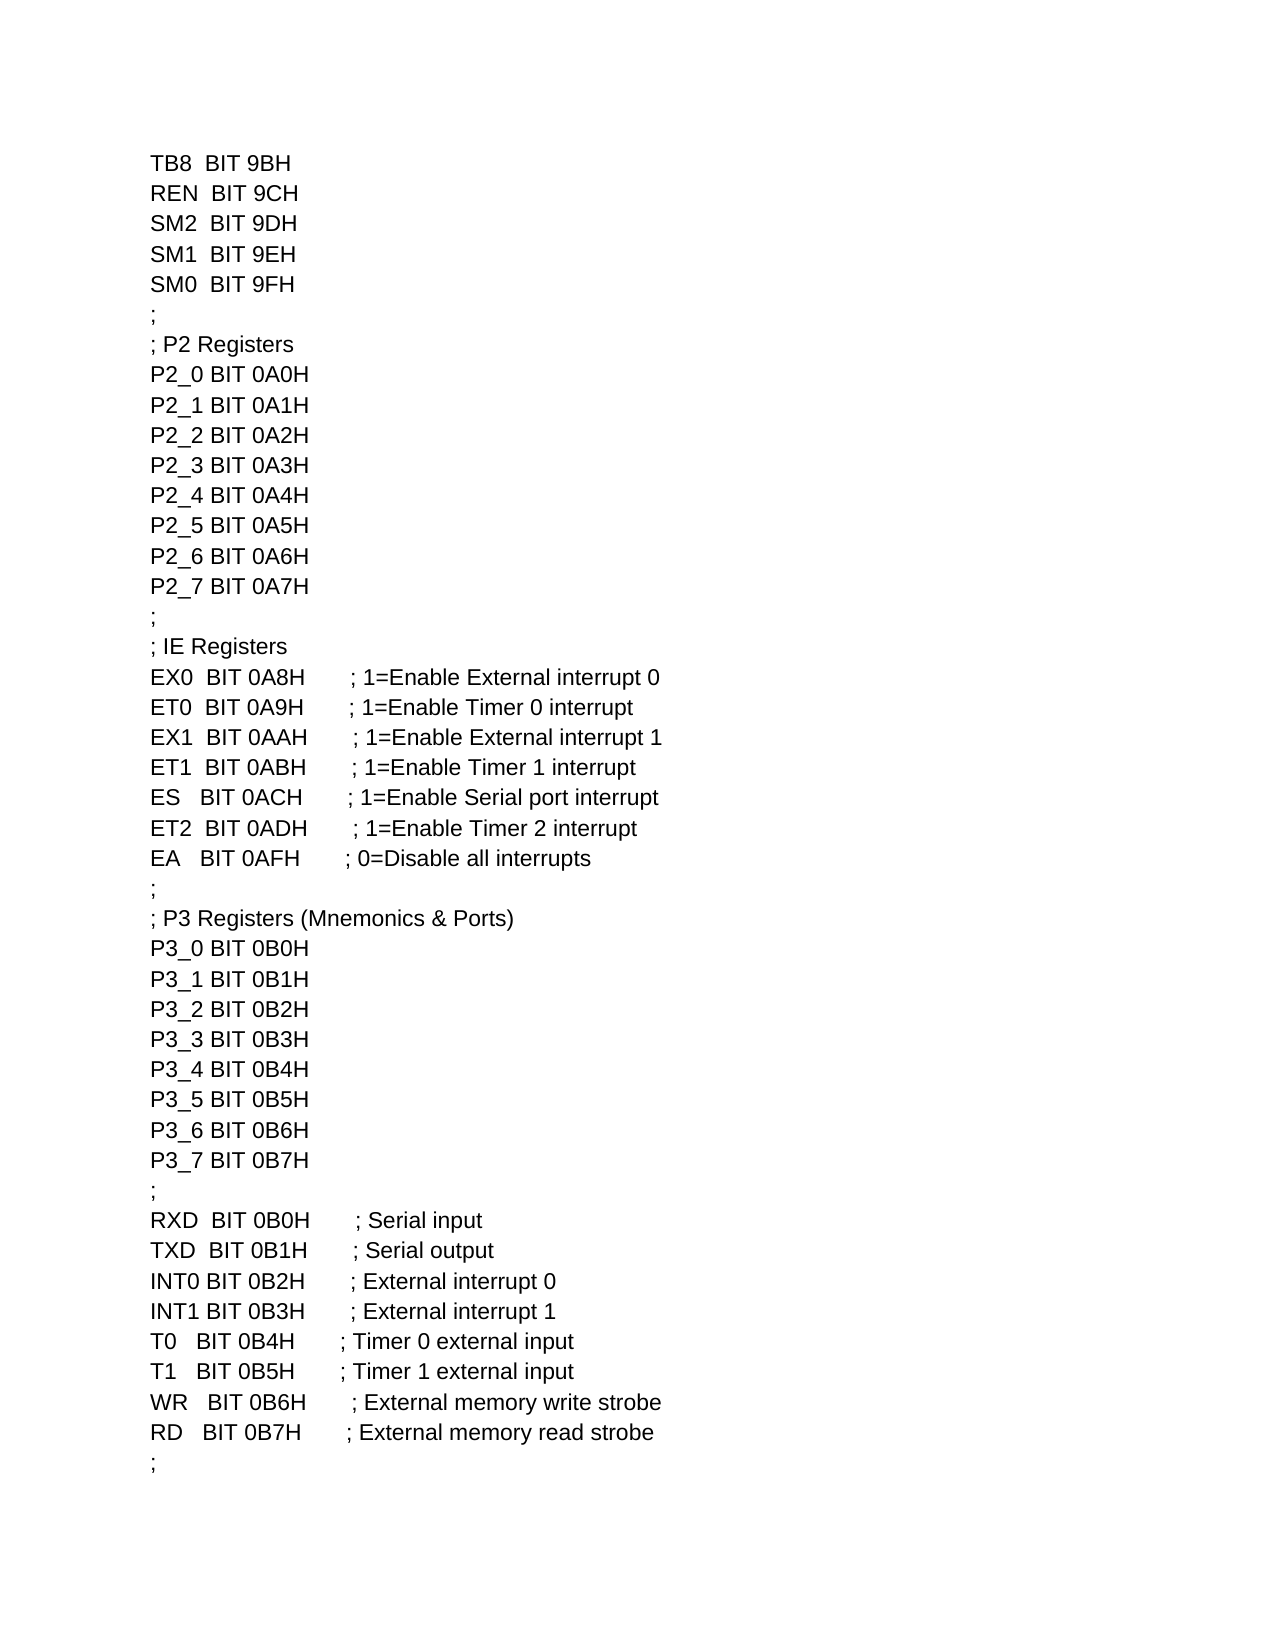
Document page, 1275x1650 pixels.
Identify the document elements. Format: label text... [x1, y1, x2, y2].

text SM2 BIT 9DH [150, 210, 1125, 237]
text P3_0 BIT 0B0H [150, 935, 1125, 962]
text EA BIT 0AFH ; 0=Disable all interrupts [150, 845, 1125, 871]
text RXD BIT 0B0H ; Serial input [150, 1207, 1125, 1234]
text P3_4 BIT 0B4H [150, 1056, 1125, 1083]
text ; P3 Registers (Mnemonics & Ports) [150, 905, 1125, 932]
text ES BIT 0ACH ; 1=Enable Serial port interrupt [150, 784, 1125, 811]
text P2_6 BIT 0A6H [150, 543, 1125, 569]
text ET1 BIT 0ABH ; 1=Enable Timer 1 interrupt [150, 754, 1125, 781]
text ; [150, 1177, 1125, 1203]
text WR BIT 0B6H ; External memory write strobe [150, 1388, 1125, 1415]
text P2_0 BIT 0A0H [150, 361, 1125, 388]
text ; [150, 603, 1125, 629]
text P3_6 BIT 0B6H [150, 1117, 1125, 1143]
text P2_4 BIT 0A4H [150, 482, 1125, 509]
text P3_5 BIT 0B5H [150, 1086, 1125, 1113]
text ET2 BIT 0ADH ; 1=Enable Timer 2 interrupt [150, 814, 1125, 841]
text ; [150, 875, 1125, 901]
text P2_5 BIT 0A5H [150, 512, 1125, 539]
text INT1 BIT 0B3H ; External interrupt 1 [150, 1298, 1125, 1324]
text T1 BIT 0B5H ; Timer 1 external input [150, 1358, 1125, 1385]
text ; [150, 1449, 1125, 1475]
text EX0 BIT 0A8H ; 1=Enable External interrupt 0 [150, 663, 1125, 690]
text ; P2 Registers [150, 331, 1125, 358]
text TXD BIT 0B1H ; Serial output [150, 1237, 1125, 1264]
text ; IE Registers [150, 633, 1125, 660]
text SM1 BIT 9EH [150, 241, 1125, 267]
text P2_1 BIT 0A1H [150, 392, 1125, 418]
text REN BIT 9CH [150, 180, 1125, 207]
text INT0 BIT 0B2H ; External interrupt 0 [150, 1268, 1125, 1294]
text ET0 BIT 0A9H ; 1=Enable Timer 0 interrupt [150, 694, 1125, 720]
text SM0 BIT 9FH [150, 271, 1125, 297]
text ; [150, 301, 1125, 327]
text P2_7 BIT 0A7H [150, 573, 1125, 599]
text P2_3 BIT 0A3H [150, 452, 1125, 478]
text EX1 BIT 0AAH ; 1=Enable External interrupt 1 [150, 724, 1125, 750]
text P3_2 BIT 0B2H [150, 996, 1125, 1022]
text RD BIT 0B7H ; External memory read strobe [150, 1419, 1125, 1445]
text TB8 BIT 9BH [150, 150, 1125, 176]
text P3_7 BIT 0B7H [150, 1147, 1125, 1173]
text T0 BIT 0B4H ; Timer 0 external input [150, 1328, 1125, 1354]
text P3_1 BIT 0B1H [150, 966, 1125, 992]
text P3_3 BIT 0B3H [150, 1026, 1125, 1052]
text P2_2 BIT 0A2H [150, 422, 1125, 448]
